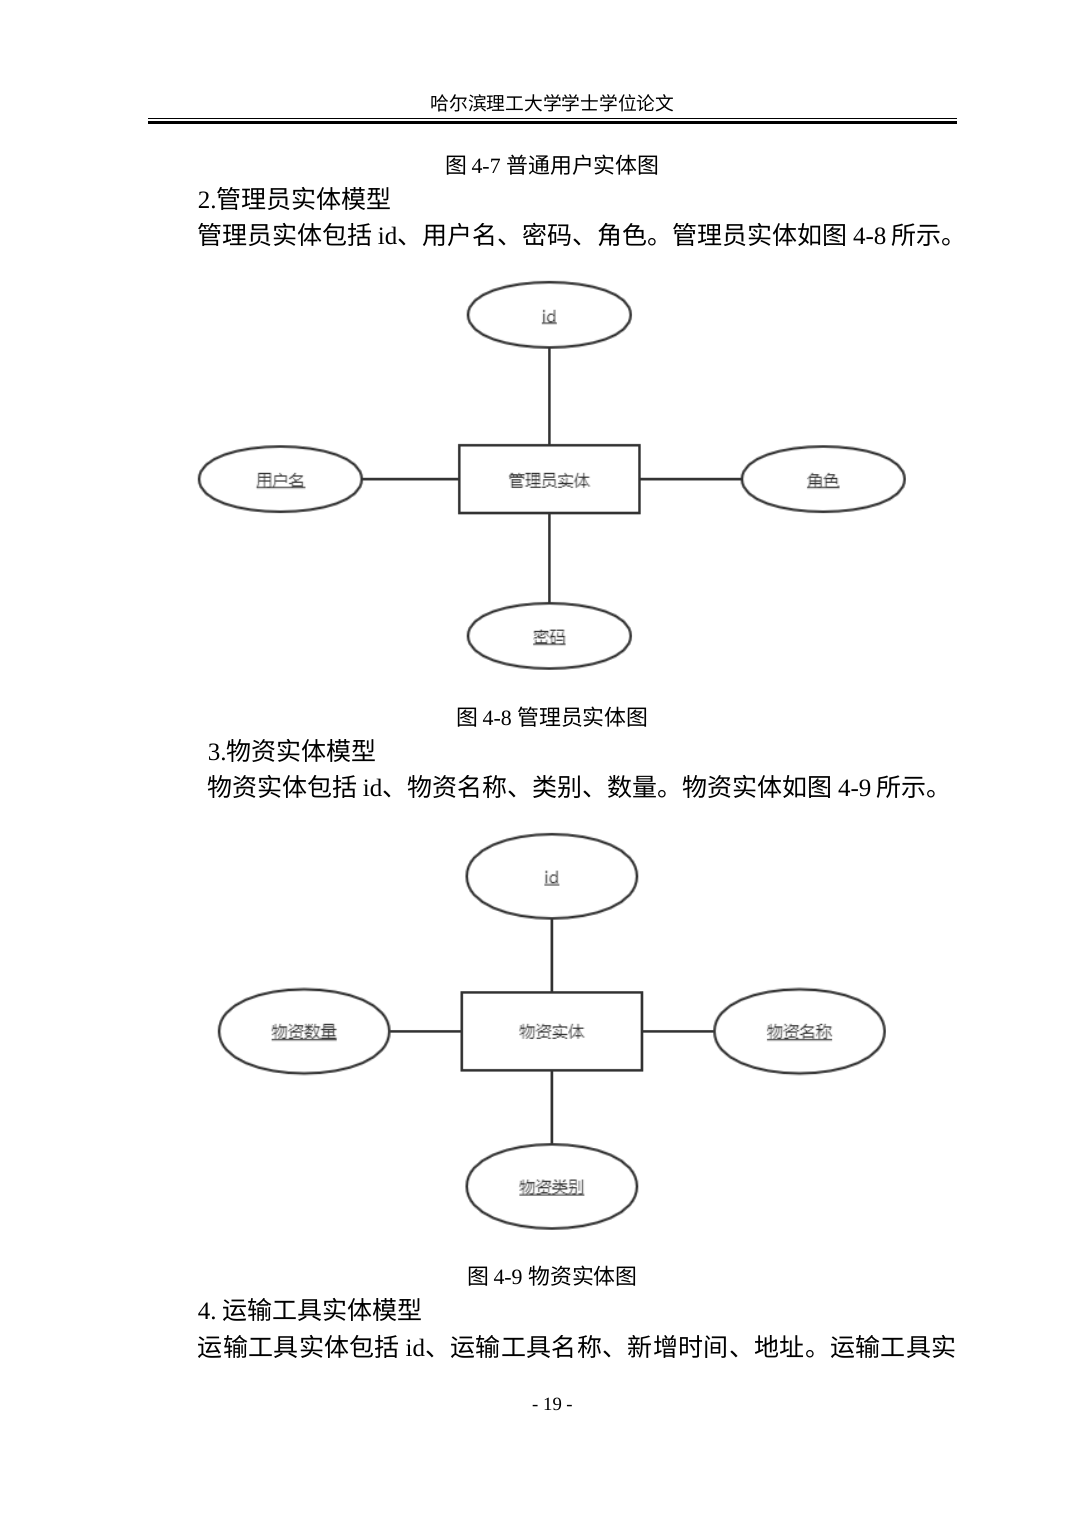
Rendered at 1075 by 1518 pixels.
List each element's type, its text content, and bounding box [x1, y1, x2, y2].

text 管理员实体包括id、用户名、密码、角色。管理员实体如图 4-8所示。 [148, 216, 957, 252]
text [148, 1327, 957, 1363]
picture [188, 803, 916, 1260]
text 物资实体包括id、物资名称、类别、数量。物资实体如图 4-9所示。 [148, 768, 957, 804]
text 图4-7 普通用户实体图 [148, 148, 957, 179]
text 图4-8 管理员实体图 [148, 700, 957, 731]
text 4. 运输工具实体模型 [148, 1291, 957, 1327]
text 3.物资实体模型 [148, 731, 957, 768]
text 图4-9 物资实体图 [148, 1259, 957, 1291]
picture [168, 251, 936, 700]
text 2.管理员实体模型 [148, 179, 957, 216]
